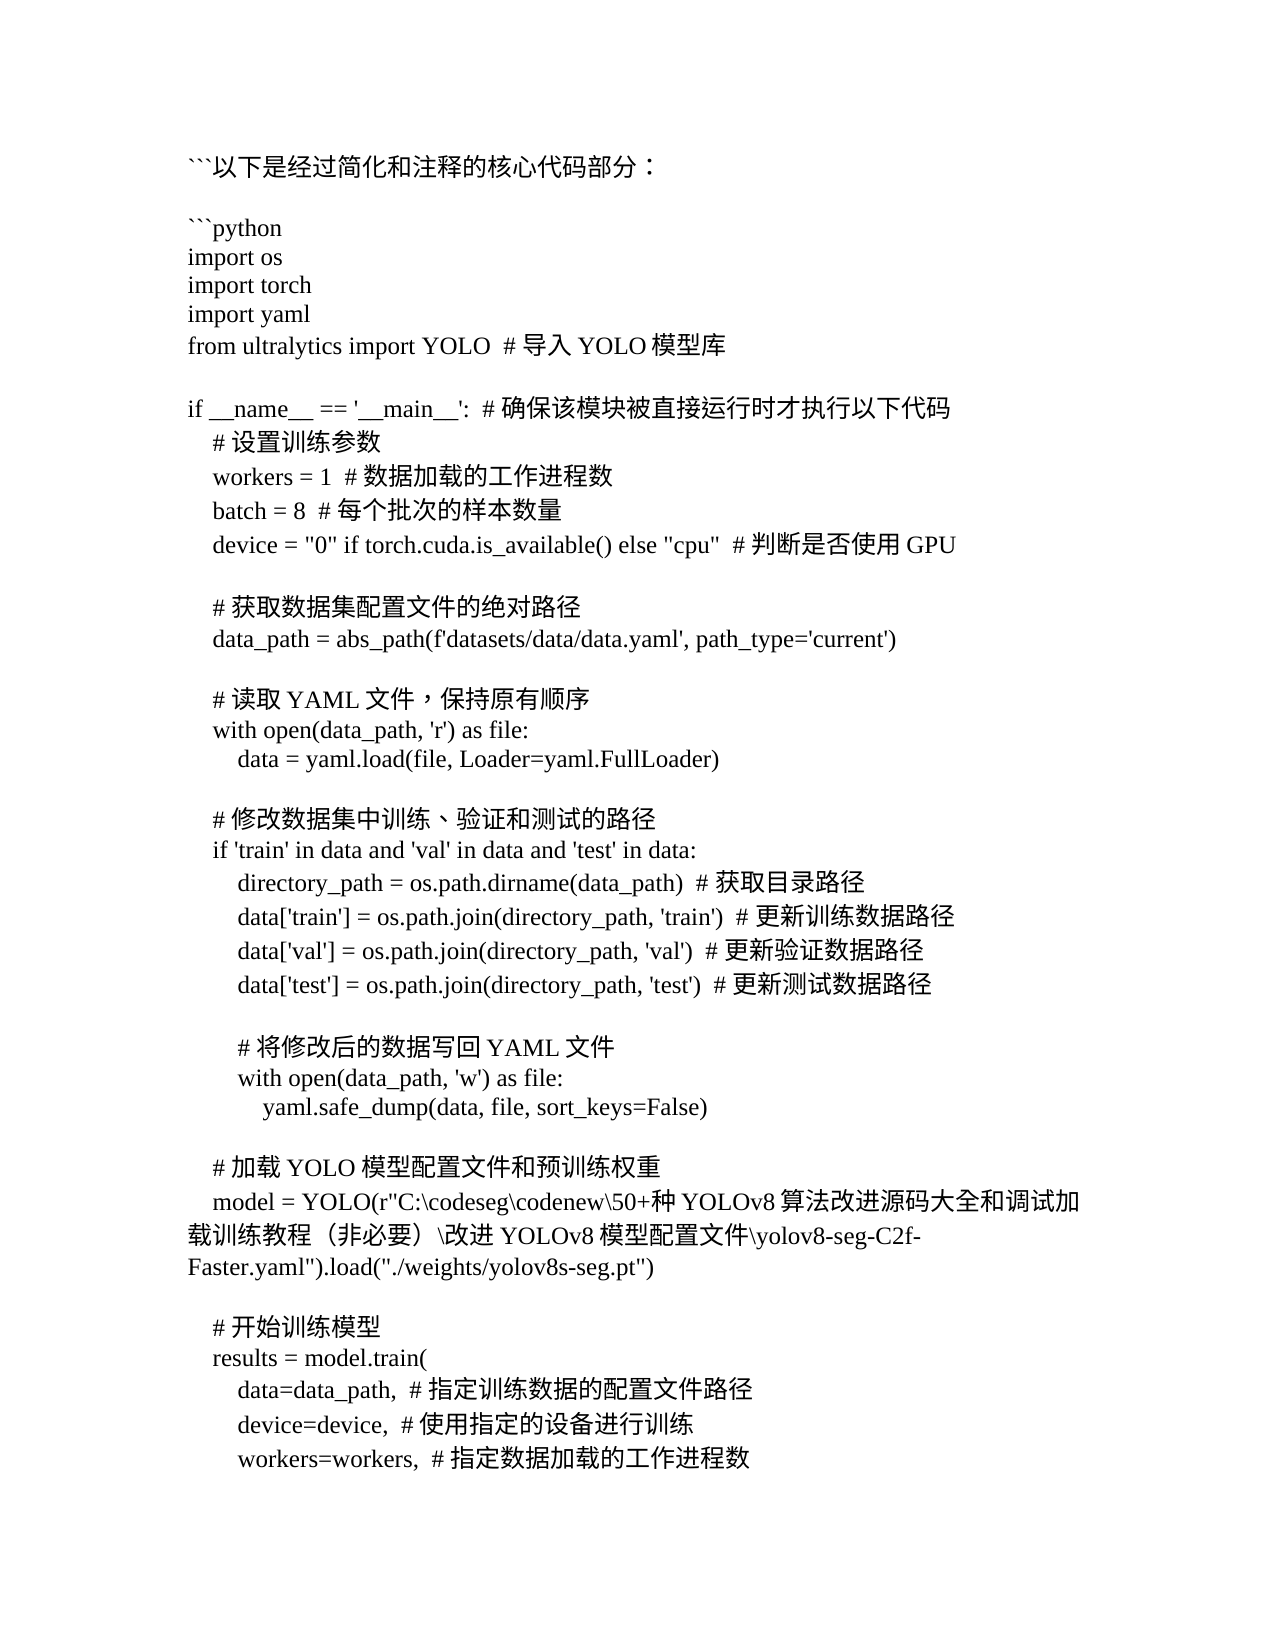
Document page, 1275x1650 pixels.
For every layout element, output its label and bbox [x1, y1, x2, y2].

text [187, 150, 1087, 1474]
